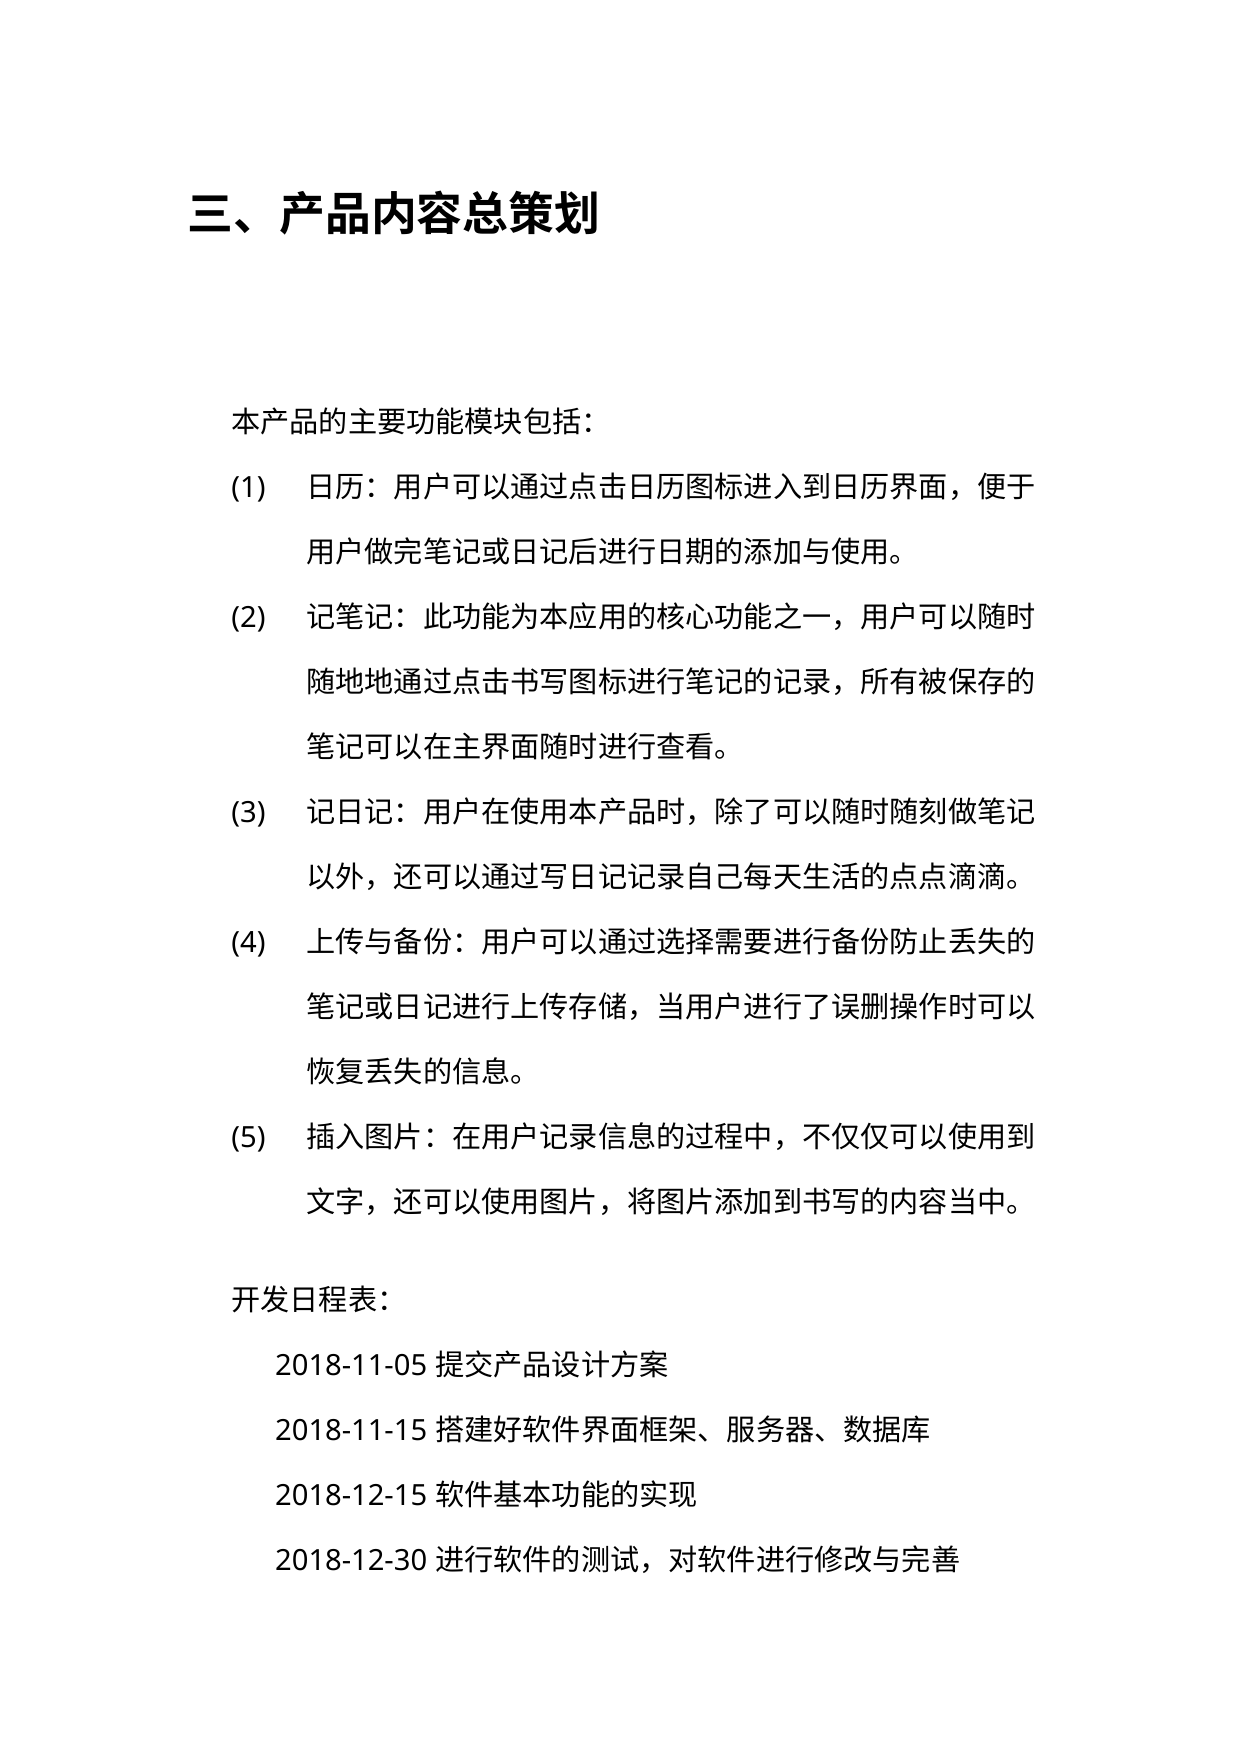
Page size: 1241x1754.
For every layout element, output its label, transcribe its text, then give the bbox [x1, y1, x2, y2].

text 2018-12-30 进行软件的测试，对软件进行修改与完善 [231, 1525, 1053, 1590]
text 2018-11-15 搭建好软件界面框架、服务器、数据库 [231, 1395, 1053, 1460]
list 上传与备份：用户可以通过选择需要进行备份防止丢失的笔记或日记进行上传存储，当用户进行了误删操作时可以恢复丢失的信息。 [231, 907, 1053, 1102]
text 开发日程表： [231, 1265, 1053, 1330]
subtitle 三、产品内容总策划 [187, 162, 1053, 259]
text 2018-11-05 提交产品设计方案 [231, 1330, 1053, 1395]
list 记笔记：此功能为本应用的核心功能之一，用户可以随时随地地通过点击书写图标进行笔记的记录，所有被保存的笔记可以在主界面随时进行查看。 [231, 582, 1053, 777]
list 日历：用户可以通过点击日历图标进入到日历界面，便于用户做完笔记或日记后进行日期的添加与使用。 [231, 452, 1053, 582]
list 记日记：用户在使用本产品时，除了可以随时随刻做笔记以外，还可以通过写日记记录自己每天生活的点点滴滴。 [231, 777, 1053, 907]
text 2018-12-15 软件基本功能的实现 [231, 1460, 1053, 1525]
text 本产品的主要功能模块包括： [231, 387, 1053, 452]
list 插入图片：在用户记录信息的过程中，不仅仅可以使用到文字，还可以使用图片，将图片添加到书写的内容当中。 [231, 1102, 1053, 1232]
